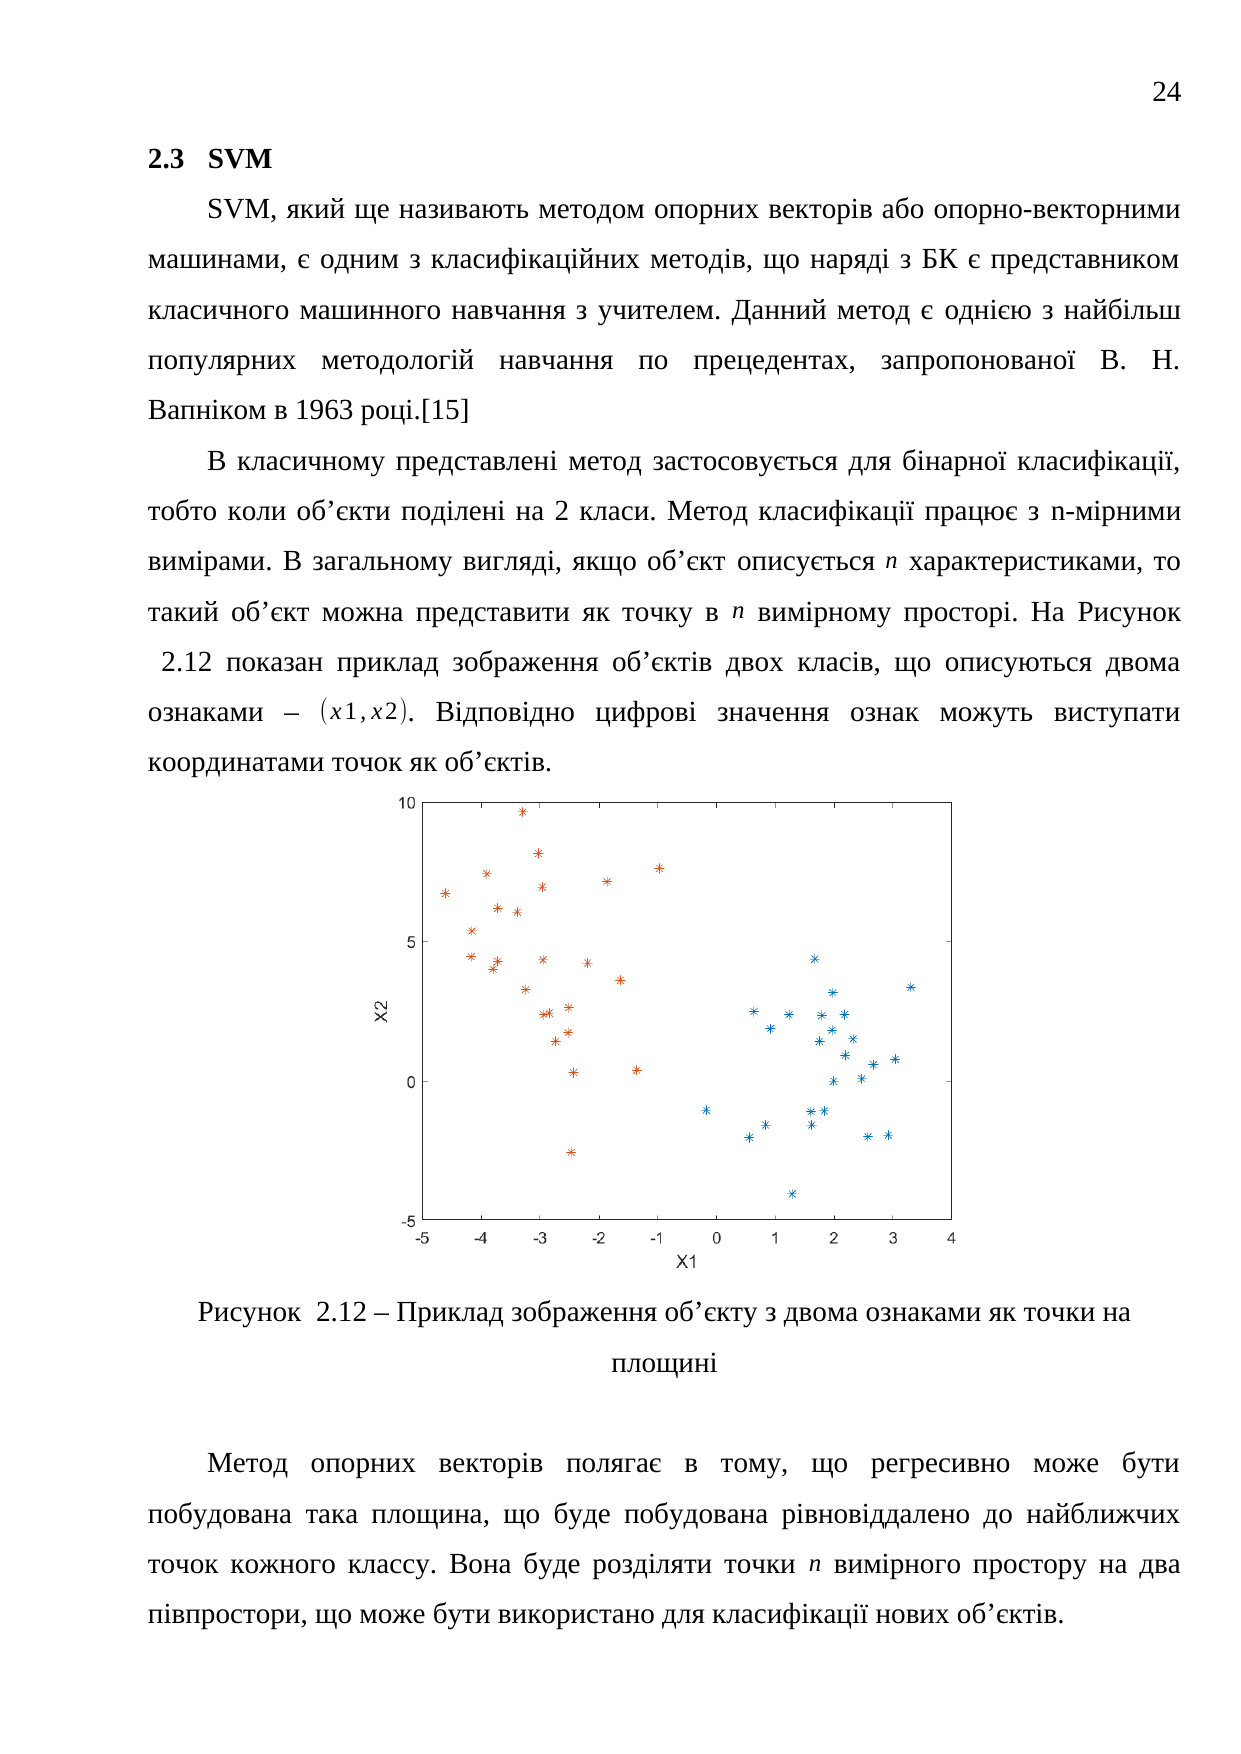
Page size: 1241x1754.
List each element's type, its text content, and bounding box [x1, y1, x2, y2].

subtitle SVM [148, 141, 1181, 174]
text Метод опорних векторів полягає в тому, що регресивно може бути побудована така площина, що буде побудована рівновіддалено до найближчих точок кожного классу. Вона буде розділяти точки вимірного простору на два півпростори, що може бути використано для класифікації нових об’єктів. [148, 1446, 1181, 1630]
text SVM, який ще називають методом опорних векторів або опорно-векторними машинами, є одним з класифікаційних методів, що наряді з БК є представником класичного машинного навчання з учителем. Данний метод є однією з найбільш популярних методологій навчання по прецедентах, запропонованої В. Н. Вапніком в 1963 році.[15] [148, 191, 1181, 426]
picture [372, 795, 957, 1269]
